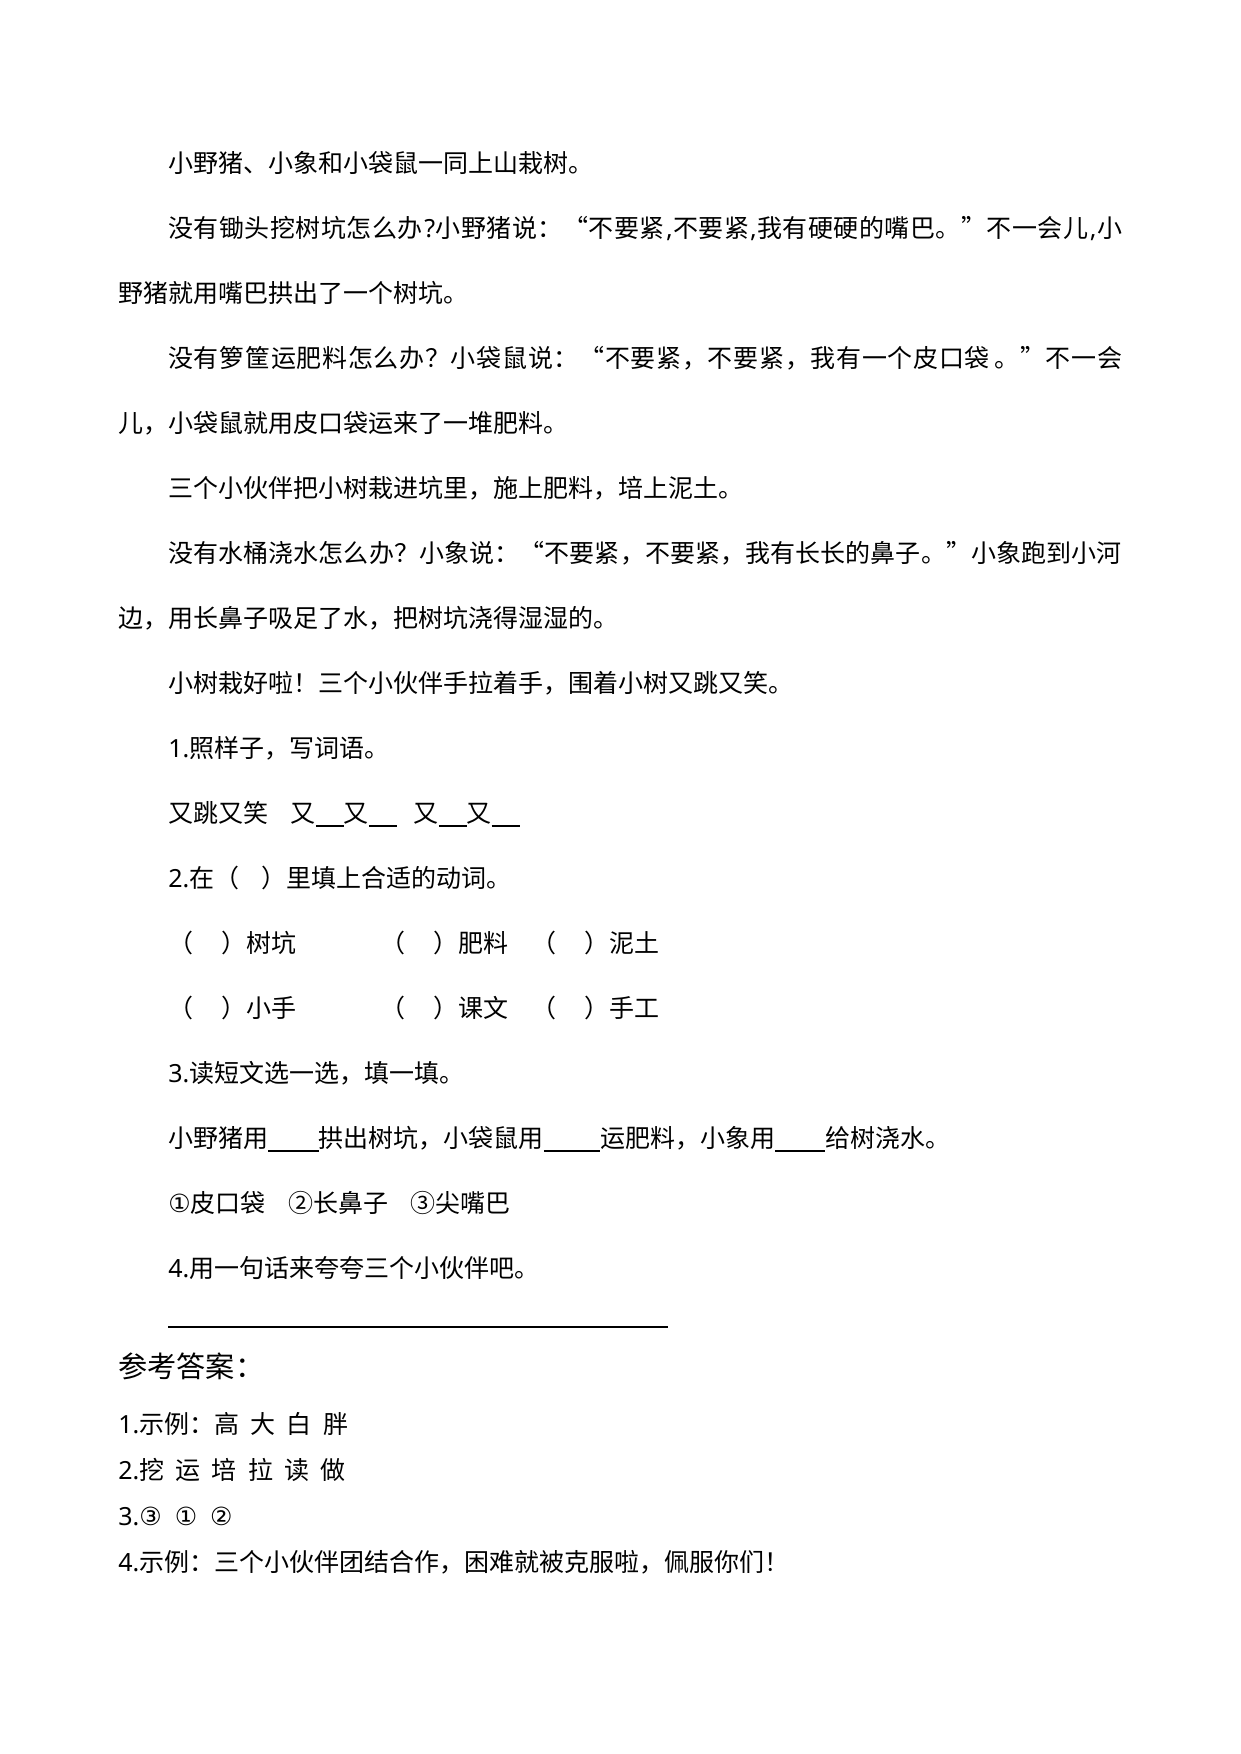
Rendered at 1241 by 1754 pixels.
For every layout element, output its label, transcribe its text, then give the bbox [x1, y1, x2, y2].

text 2.挖 运 培 拉 读 做 [118, 1443, 1122, 1489]
text 小野猪用 拱出树坑，小袋鼠用 运肥料，小象用 给树浇水。 [118, 1104, 1122, 1169]
text 1.示例：高 大 白 胖 [118, 1397, 1122, 1443]
text 三个小伙伴把小树栽进坑里，施上肥料，培上泥土。 [118, 454, 1122, 519]
text 2.在（ ）里填上合适的动词。 [118, 844, 1122, 909]
text 没有水桶浇水怎么办？小象说：“不要紧，不要紧，我有长长的鼻子。”小象跑到小河边，用长鼻子吸足了水，把树坑浇得湿湿的。 [118, 519, 1122, 649]
text 1.照样子，写词语。 [118, 714, 1122, 779]
text 没有箩筐运肥料怎么办？小袋鼠说：“不要紧，不要紧，我有一个皮口袋。”不一会儿，小袋鼠就用皮口袋运来了一堆肥料。 [118, 324, 1122, 454]
text 4.示例：三个小伙伴团结合作，困难就被克服啦，佩服你们！ [118, 1534, 1122, 1580]
text 3.读短文选一选，填一填。 [118, 1039, 1122, 1104]
text （ ）树坑 （ ）肥料 （ ）泥土 [118, 909, 1122, 974]
text （ ）小手 （ ）课文 （ ）手工 [118, 974, 1122, 1039]
text ①皮口袋 ②长鼻子 ③尖嘴巴 [118, 1169, 1122, 1234]
text 小野猪、小象和小袋鼠一同上山栽树。 [118, 129, 1122, 194]
text 3.③ ① ② [118, 1489, 1122, 1534]
text 4.用一句话来夸夸三个小伙伴吧。 [118, 1234, 1122, 1299]
text 参考答案： [118, 1332, 1122, 1397]
text 小树栽好啦！三个小伙伴手拉着手，围着小树又跳又笑。 [118, 649, 1122, 714]
text 没有锄头挖树坑怎么办?小野猪说：“不要紧,不要紧,我有硬硬的嘴巴。”不一会儿,小野猪就用嘴巴拱出了一个树坑。 [118, 194, 1122, 324]
text 又跳又笑 又 又 又 又 [118, 779, 1122, 844]
